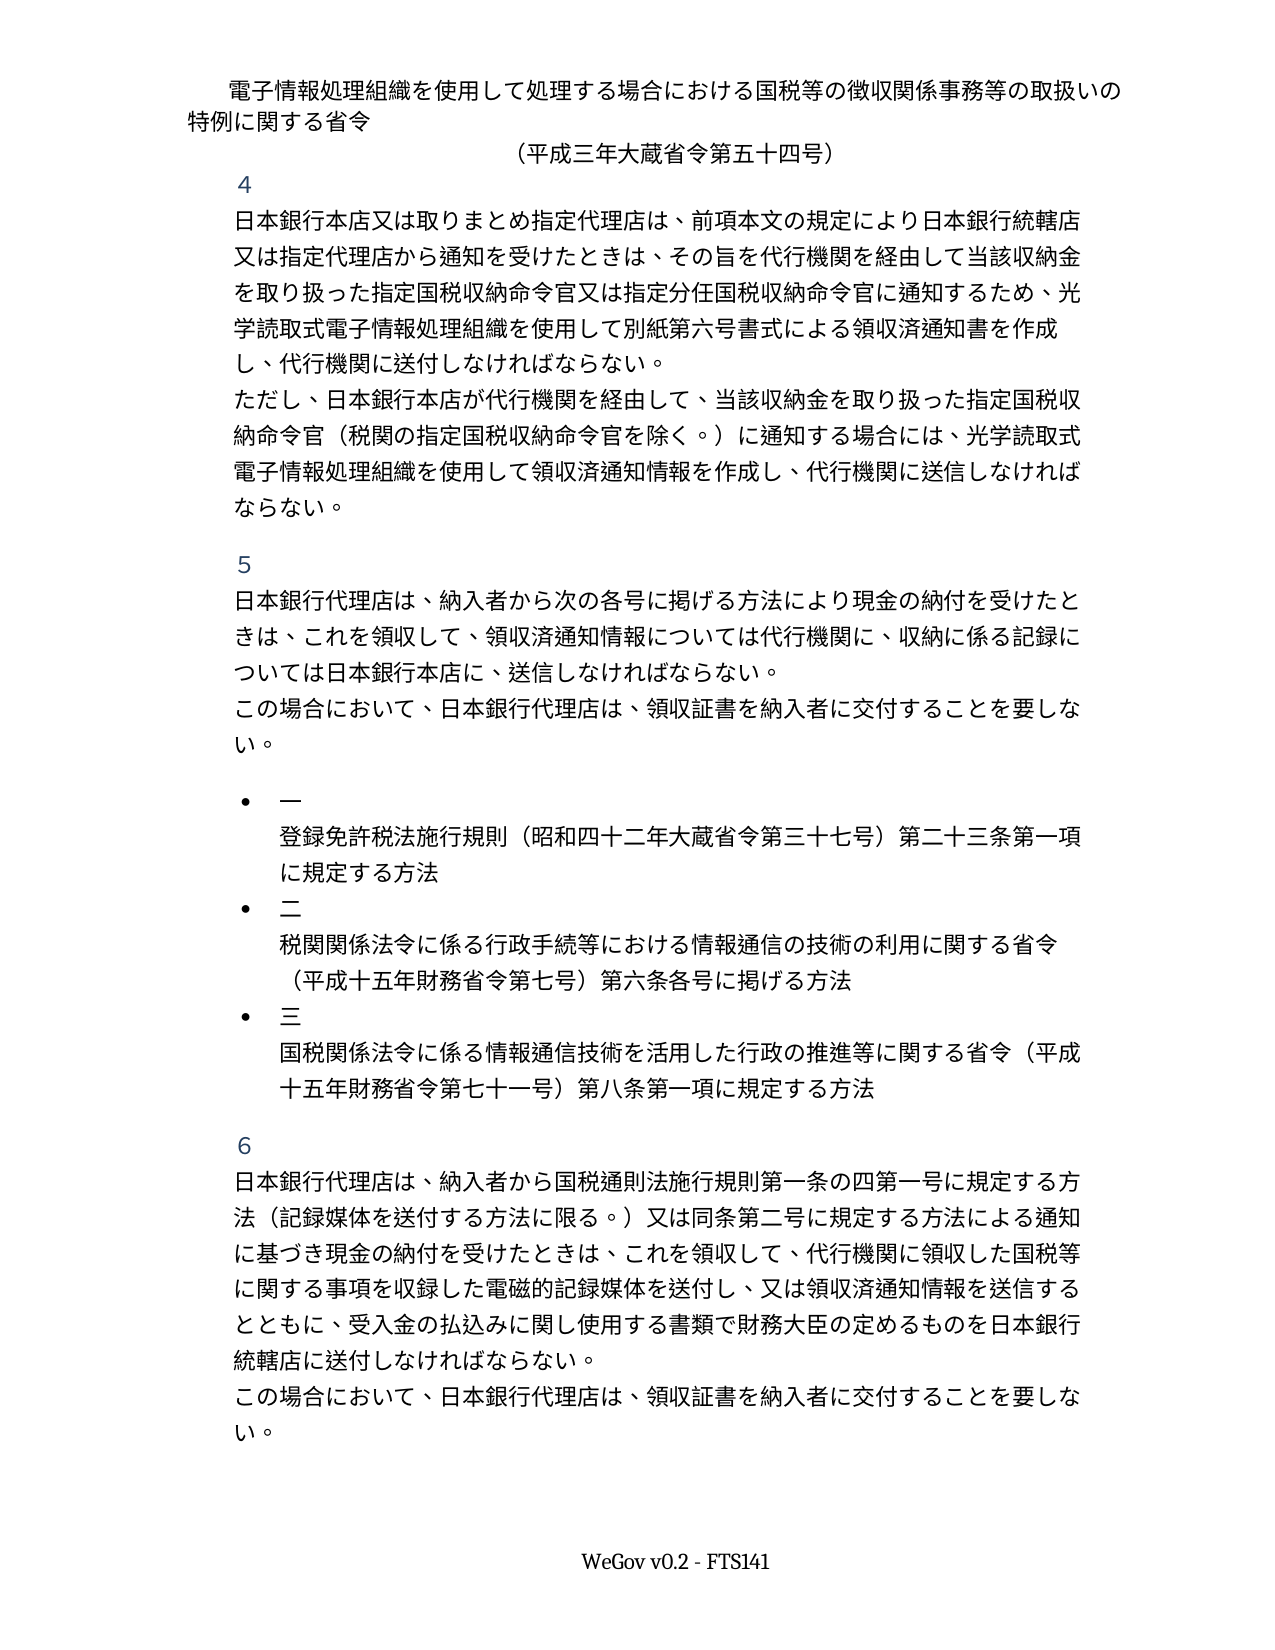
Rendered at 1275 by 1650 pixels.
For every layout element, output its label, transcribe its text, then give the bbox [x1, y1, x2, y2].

text 日本銀行本店又は取りまとめ指定代理店は、前項本文の規定により日本銀行統轄店又は指定代理店から通知を受けたときは、その旨を代行機関を経由して当該収納金を取り扱った指定国税収納命令官又は指定分任国税収納命令官に通知するため、光学読取式電子情報処理組織を使用して別紙第六号書式による領収済通知書を作成し、代行機関に送付しなければならない。 ただし、日本銀行本店が代行機関を経由して、当該収納金を取り扱った指定国税収納命令官（税関の指定国税収納命令官を除く。）に通知する場合には、光学読取式電子情報処理組織を使用して領収済通知情報を作成し、代行機関に送信しなければならない。 [233, 205, 1087, 523]
list 一 登録免許税法施行規則（昭和四十二年大蔵省令第三十七号）第二十三条第一項に規定する方法 [242, 785, 1087, 888]
subtitle ５ [233, 549, 1087, 580]
list 二 税関関係法令に係る行政手続等における情報通信の技術の利用に関する省令（平成十五年財務省令第七号）第六条各号に掲げる方法 [242, 893, 1087, 996]
subtitle ６ [233, 1130, 1087, 1161]
text 日本銀行代理店は、納入者から国税通則法施行規則第一条の四第一号に規定する方法（記録媒体を送付する方法に限る。）又は同条第二号に規定する方法による通知に基づき現金の納付を受けたときは、これを領収して、代行機関に領収した国税等に関する事項を収録した電磁的記録媒体を送付し、又は領収済通知情報を送信するとともに、受入金の払込みに関し使用する書類で財務大臣の定めるものを日本銀行統轄店に送付しなければならない。 この場合において、日本銀行代理店は、領収証書を納入者に交付することを要しない。 [233, 1166, 1087, 1448]
text 日本銀行代理店は、納入者から次の各号に掲げる方法により現金の納付を受けたときは、これを領収して、領収済通知情報については代行機関に、収納に係る記録については日本銀行本店に、送信しなければならない。 この場合において、日本銀行代理店は、領収証書を納入者に交付することを要しない。 [233, 585, 1087, 760]
subtitle ４ [233, 169, 1087, 200]
list 三 国税関係法令に係る情報通信技術を活用した行政の推進等に関する省令（平成十五年財務省令第七十一号）第八条第一項に規定する方法 [242, 1001, 1087, 1104]
